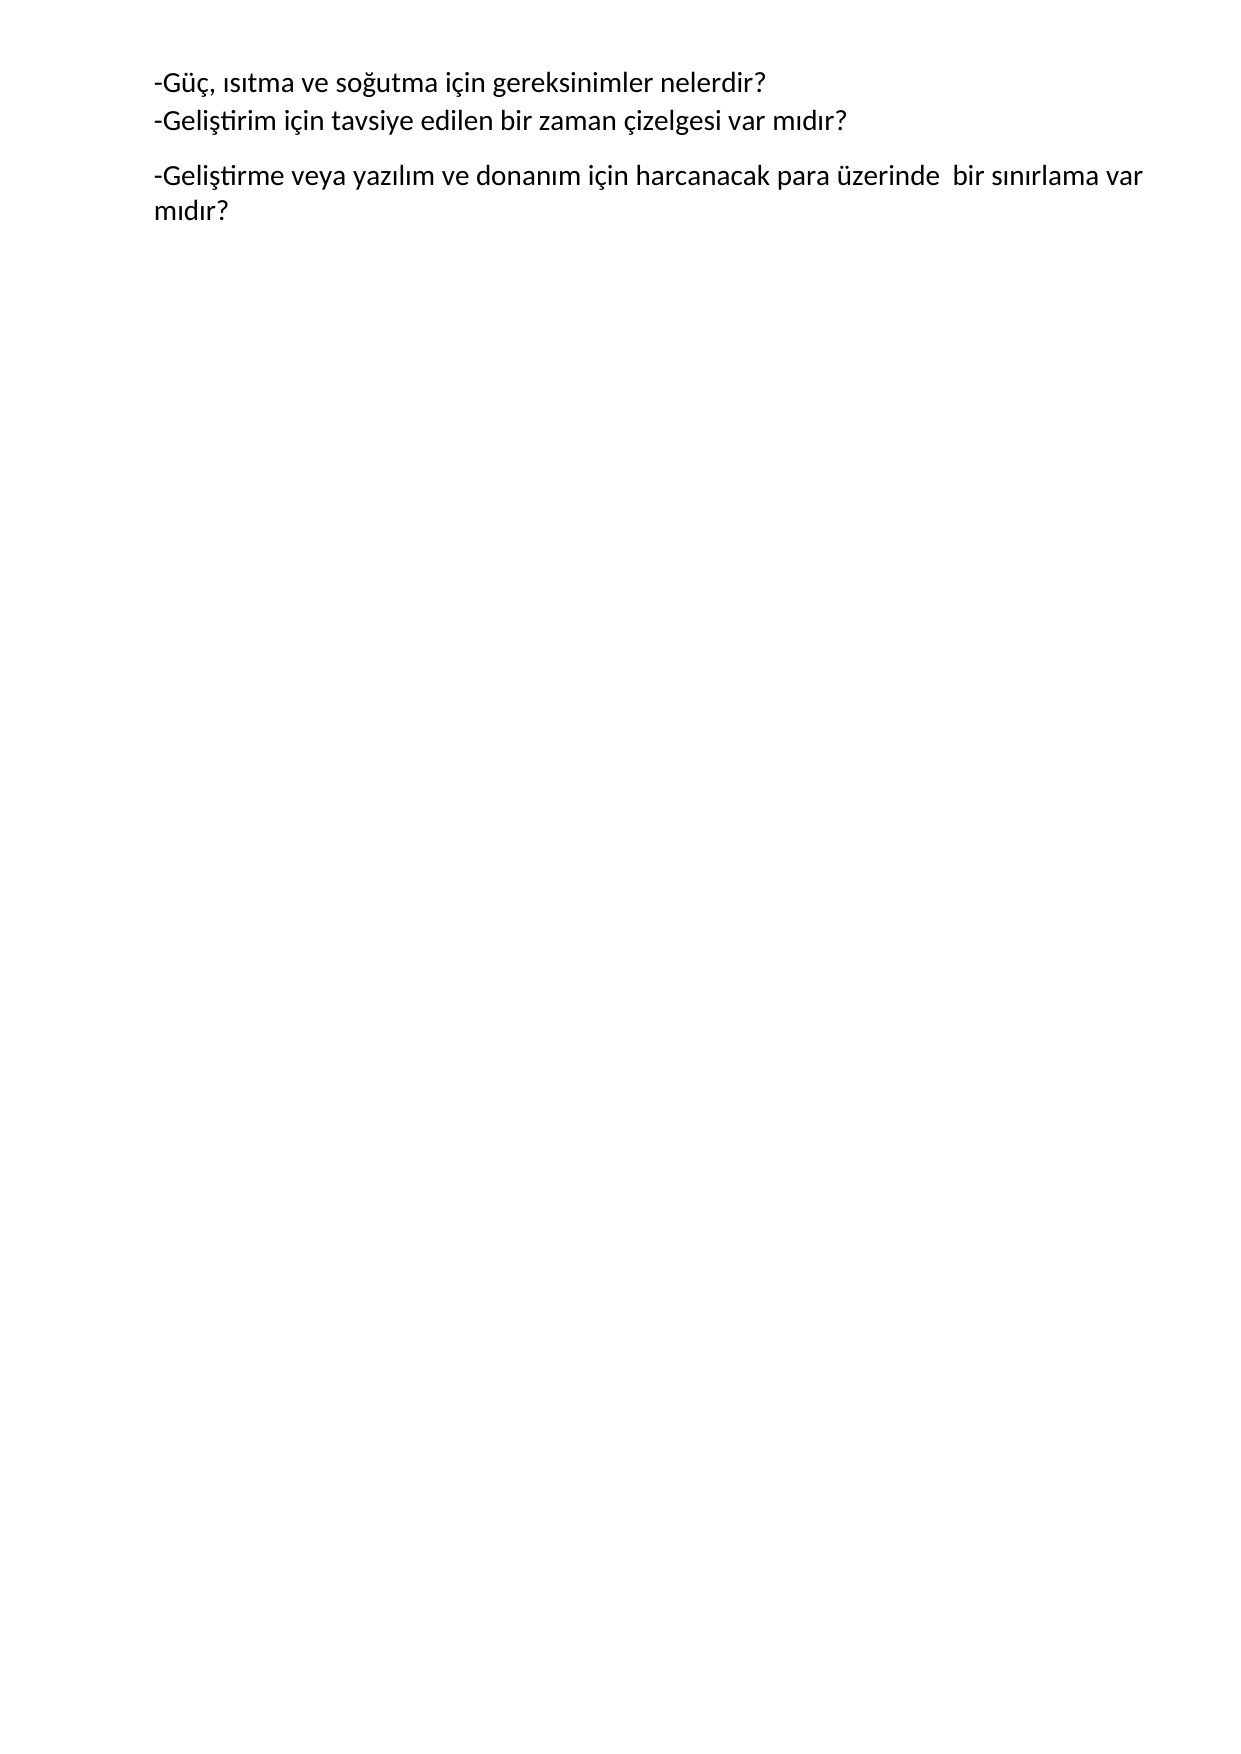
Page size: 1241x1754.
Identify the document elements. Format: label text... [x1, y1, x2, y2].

text -Geliştirim için tavsiye edilen bir zaman çizelgesi var mıdır? [154, 102, 1173, 138]
text -Güç, ısıtma ve soğutma için gereksinimler nelerdir? [154, 64, 1173, 100]
text -Geliştirme veya yazılım ve donanım için harcanacak para üzerinde bir sınırlama var mıdır? [154, 157, 1173, 228]
